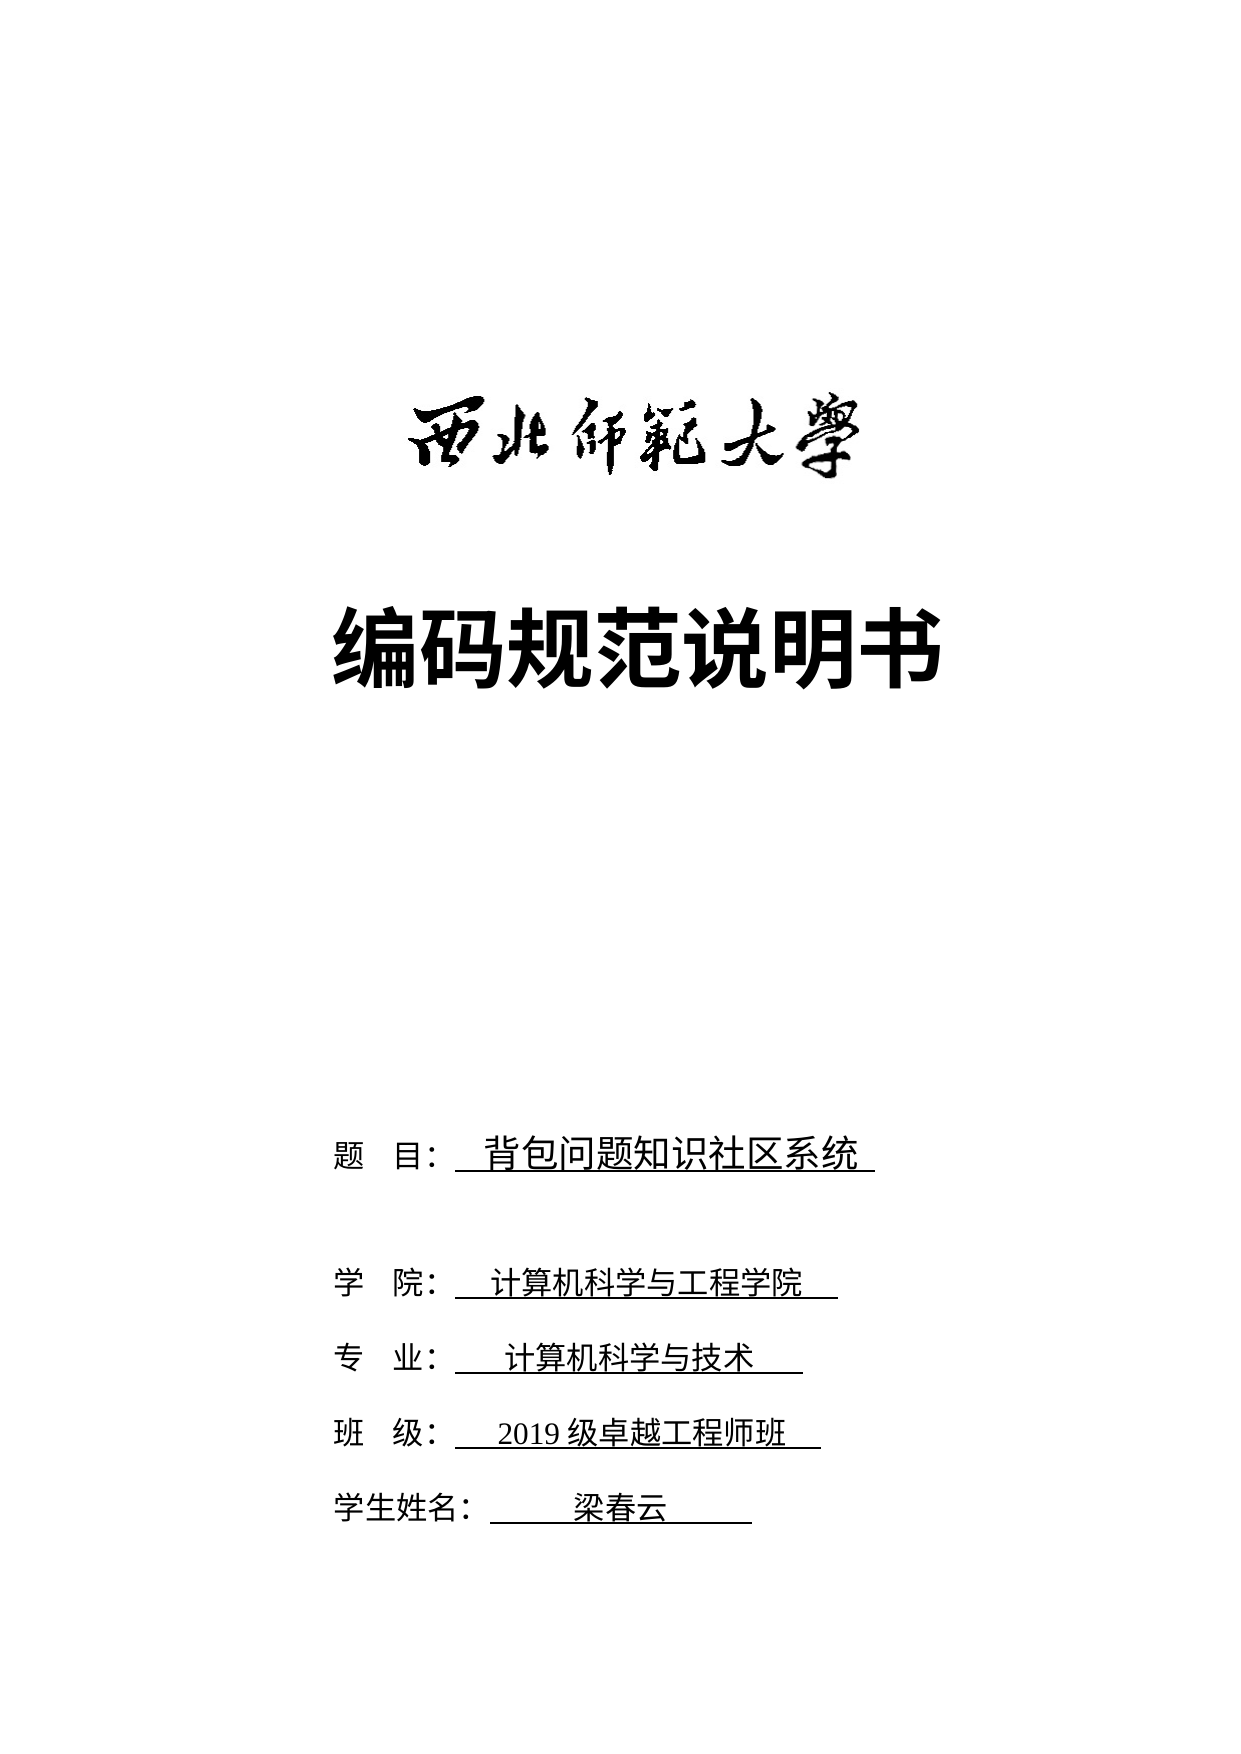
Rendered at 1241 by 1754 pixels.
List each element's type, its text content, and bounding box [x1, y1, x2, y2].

text 题 目： 背包问题知识社区系统 [177, 1114, 1098, 1189]
text 学生姓名： 梁春云 [177, 1468, 1098, 1543]
picture [402, 388, 874, 484]
text 学 院： 计算机科学与工程学院 [177, 1243, 1098, 1318]
text 编码规范说明书 [177, 568, 1098, 718]
text 班 级： 2019 级卓越工程师班 [177, 1393, 1098, 1468]
text 专 业： 计算机科学与技术 [177, 1318, 1098, 1393]
